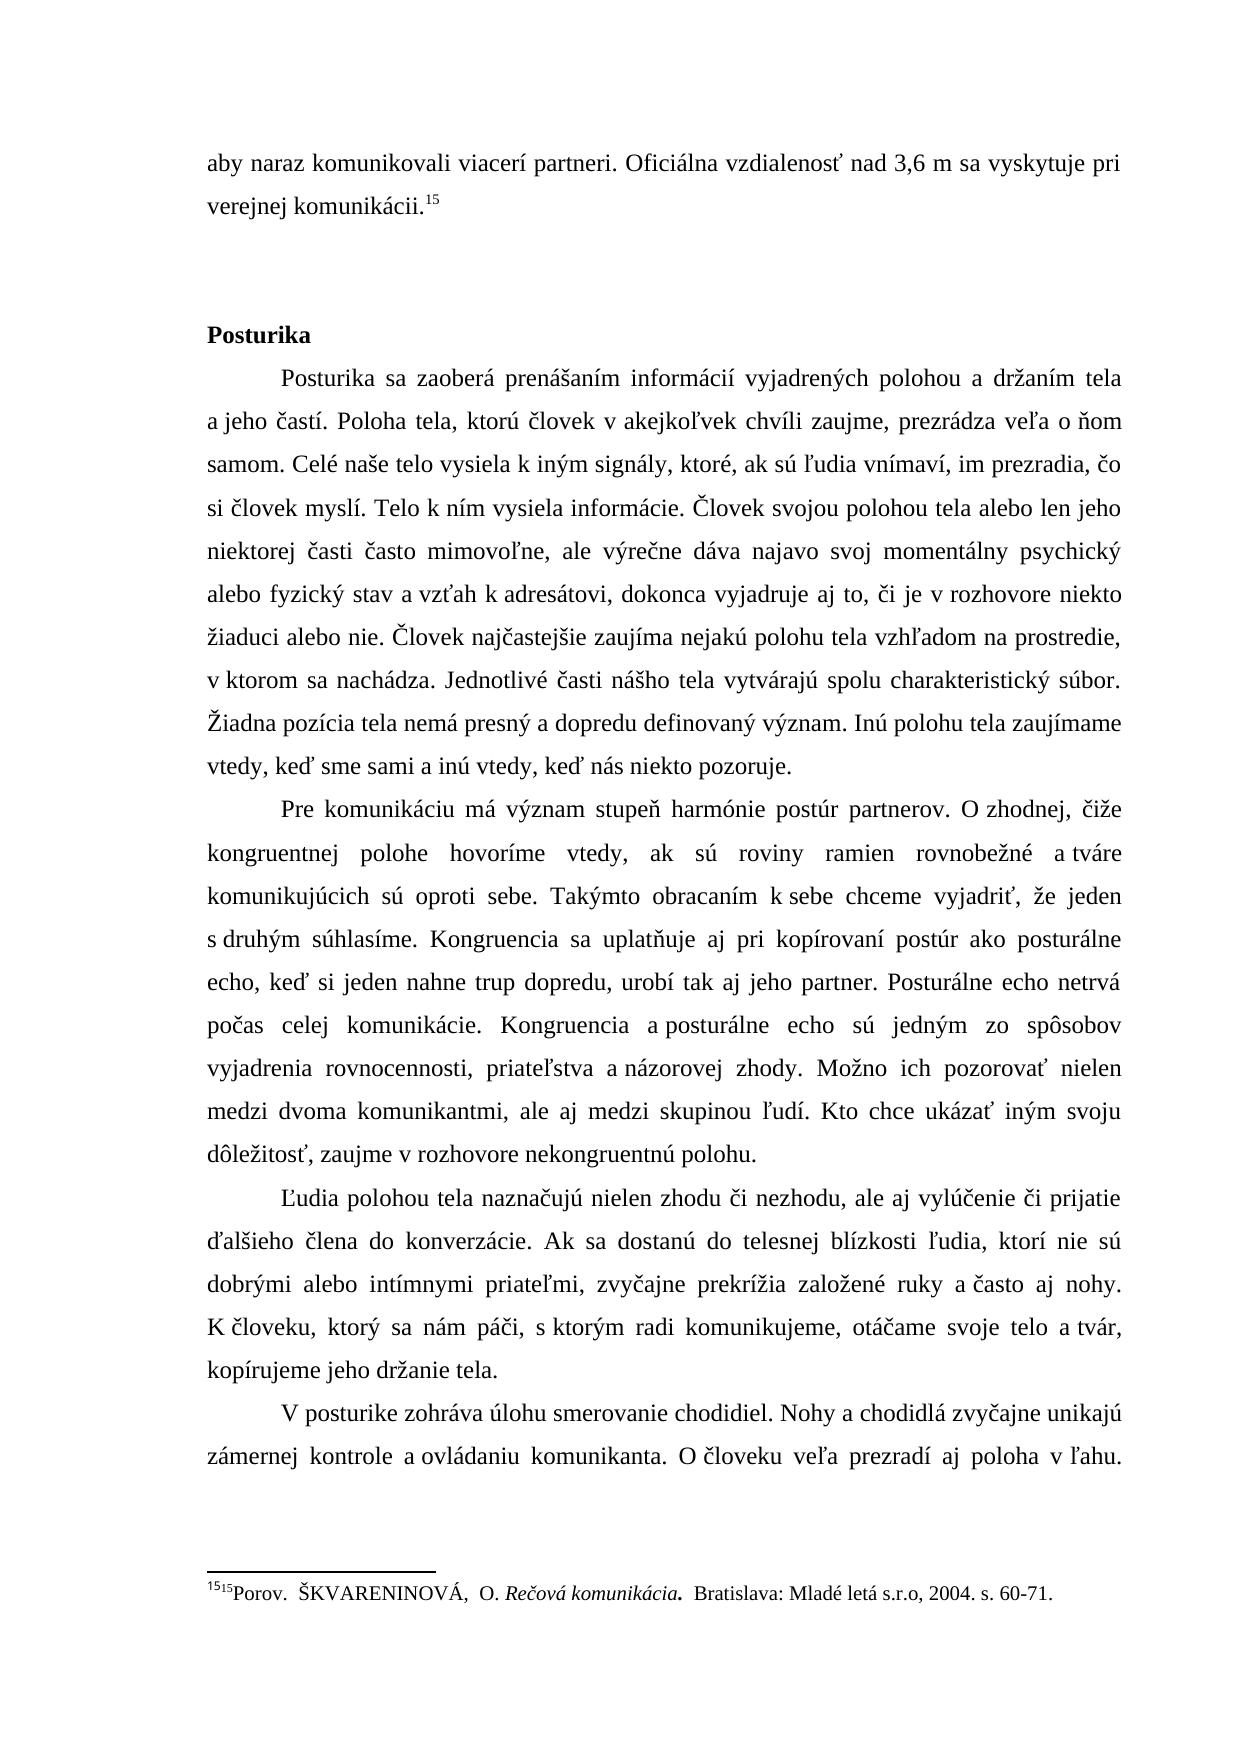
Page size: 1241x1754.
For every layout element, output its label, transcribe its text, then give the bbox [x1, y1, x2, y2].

text Posturika sa zaoberá prenášaním informácií vyjadrených polohou a držaním tela a jeho častí. Poloha tela, ktorú človek v akejkoľvek chvíli zaujme, prezrádza veľa o ňom samom. Celé naše telo vysiela k iným signály, ktoré, ak sú ľudia vnímaví, im prezradia, čo si človek myslí. Telo k ním vysiela informácie. Človek svojou polohou tela alebo len jeho niektorej časti často mimovoľne, ale výrečne dáva najavo svoj momentálny psychický alebo fyzický stav a vzťah k adresátovi, dokonca vyjadruje aj to, či je v rozhovore niekto žiaduci alebo nie. Človek najčastejšie zaujíma nejakú polohu tela vzhľadom na prostredie, v ktorom sa nachádza. Jednotlivé časti nášho tela vytvárajú spolu charakteristický súbor. Žiadna pozícia tela nemá presný a dopredu definovaný význam. Inú polohu tela zaujímame vtedy, keď sme sami a inú vtedy, keď nás niekto pozoruje. [207, 363, 1122, 780]
text Pre komunikáciu má význam stupeň harmónie postúr partnerov. O zhodnej, čiže kongruentnej polohe hovoríme vtedy, ak sú roviny ramien rovnobežné a tváre komunikujúcich sú oproti sebe. Takýmto obracaním k sebe chceme vyjadriť, že jeden s druhým súhlasíme. Kongruencia sa uplatňuje aj pri kopírovaní postúr ako posturálne echo, keď si jeden nahne trup dopredu, urobí tak aj jeho partner. Posturálne echo netrvá počas celej komunikácie. Kongruencia a posturálne echo sú jedným zo spôsobov vyjadrenia rovnocennosti, priateľstva a názorovej zhody. Možno ich pozorovať nielen medzi dvoma komunikantmi, ale aj medzi skupinou ľudí. Kto chce ukázať iným svoju dôležitosť, zaujme v rozhovore nekongruentnú polohu. [207, 794, 1122, 1168]
text Ľudia polohou tela naznačujú nielen zhodu či nezhodu, ale aj vylúčenie či prijatie ďalšieho člena do konverzácie. Ak sa dostanú do telesnej blízkosti ľudia, ktorí nie sú dobrými alebo intímnymi priateľmi, zvyčajne prekrížia založené ruky a často aj nohy. K človeku, ktorý sa nám páči, s ktorým radi komunikujeme, otáčame svoje telo a tvár, kopírujeme jeho držanie tela. [207, 1183, 1122, 1384]
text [207, 148, 1122, 219]
text Posturika [207, 320, 1122, 349]
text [207, 1398, 1122, 1470]
